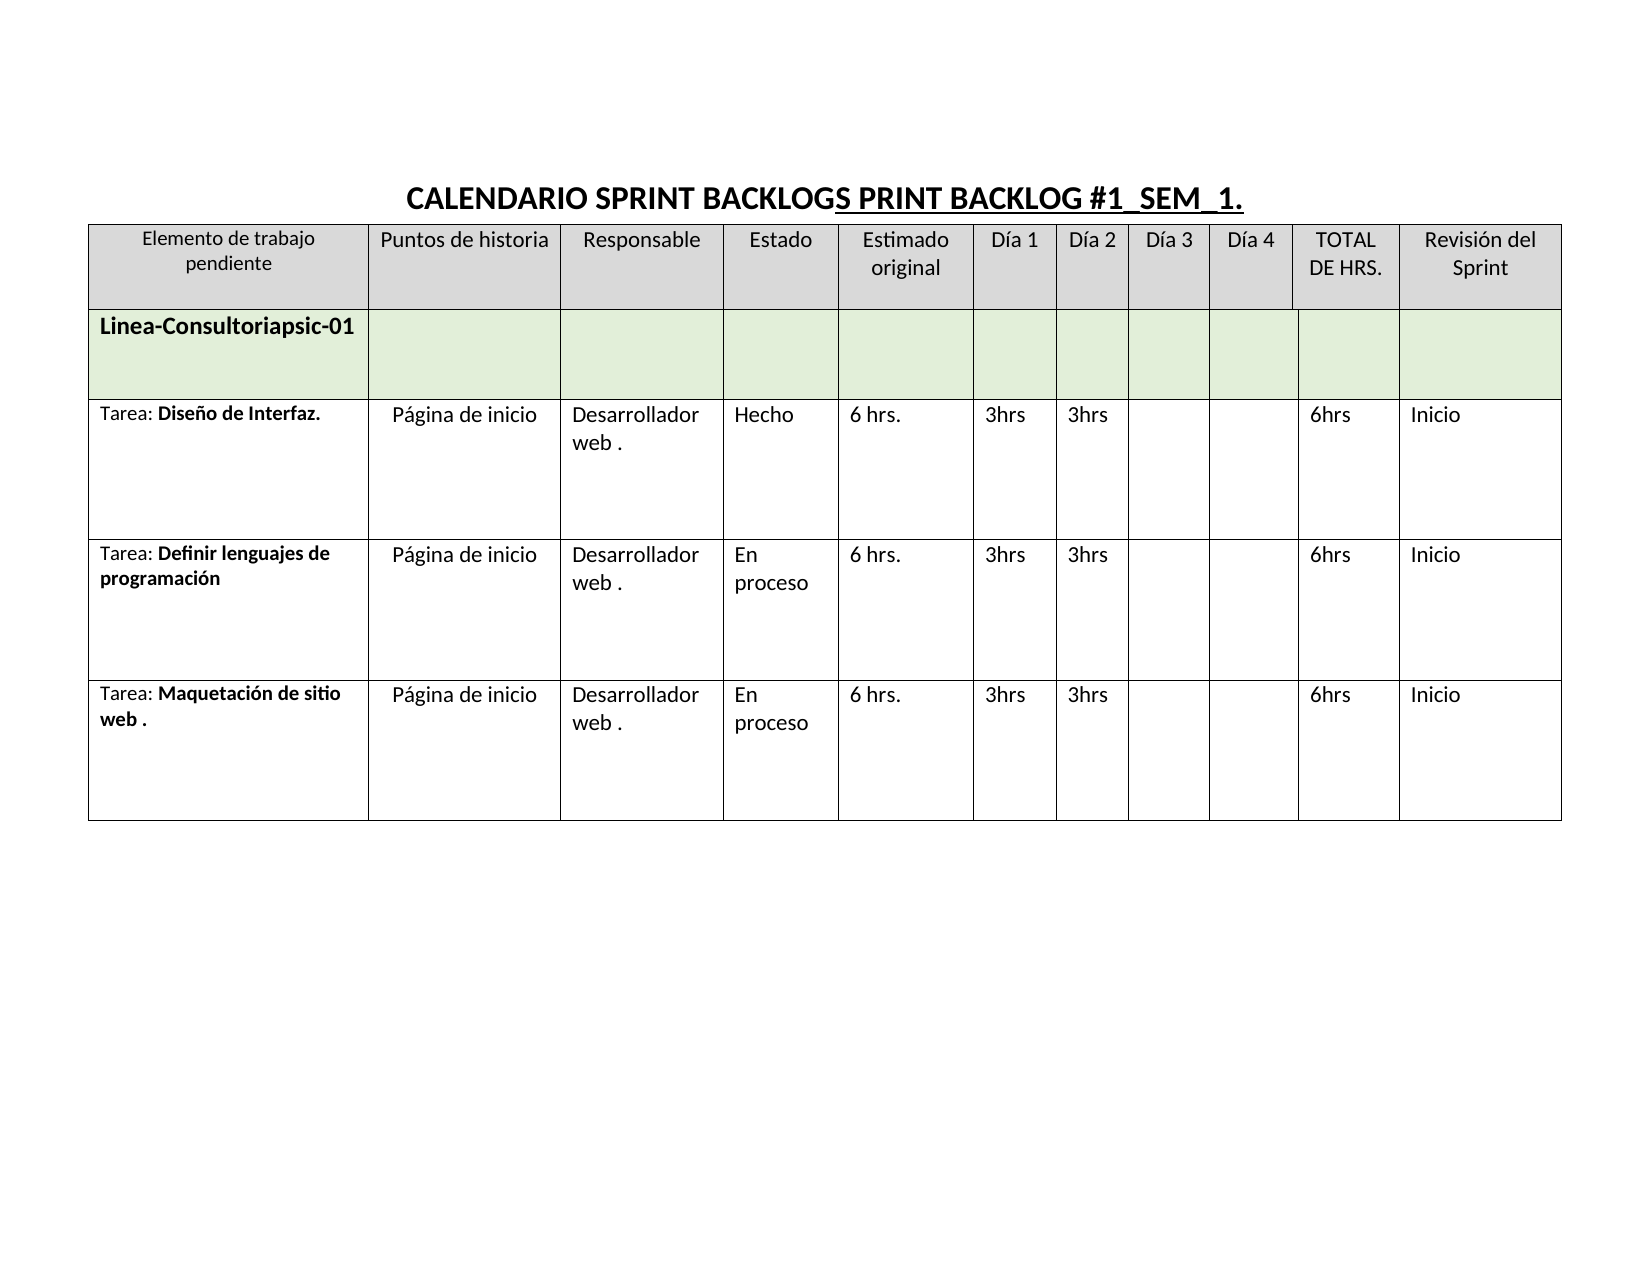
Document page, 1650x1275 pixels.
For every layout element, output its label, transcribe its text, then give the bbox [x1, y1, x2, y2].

table_header Estado [724, 225, 838, 309]
table_header Elemento de trabajo pendiente [89, 225, 368, 309]
table_cell [839, 310, 973, 399]
table_cell [974, 310, 1056, 399]
table_header TOTAL DE HRS. [1293, 225, 1399, 309]
table_cell [1400, 310, 1561, 399]
table_cell [1210, 400, 1298, 539]
table_cell Tarea: Maquetación de sitio web . [89, 681, 368, 820]
table_cell [1210, 310, 1298, 399]
table_cell Hecho [724, 400, 838, 539]
table_cell Inicio [1400, 540, 1561, 679]
text CALENDARIO SPRINT BACKLOGS PRINT BACKLOG #1_SEM_1. [148, 177, 1502, 218]
table_cell Desarrollador web . [561, 540, 723, 679]
table_cell 6 hrs. [839, 540, 973, 679]
table_cell 6hrs [1299, 681, 1399, 820]
table_cell Desarrollador web . [561, 400, 723, 539]
table_cell [1129, 681, 1209, 820]
table_cell [1210, 681, 1298, 820]
table_cell Inicio [1400, 681, 1561, 820]
table_cell [1299, 310, 1399, 399]
table_cell [369, 310, 560, 399]
table_cell En proceso [724, 681, 838, 820]
table_cell Página de inicio [369, 540, 560, 679]
table_cell Linea-Consultoriapsic-01 [89, 310, 368, 399]
table_cell Tarea: Diseño de Interfaz. [89, 400, 368, 539]
table_cell [1057, 310, 1128, 399]
table_cell En proceso [724, 540, 838, 679]
table_cell [1210, 540, 1298, 679]
table_cell Página de inicio [369, 681, 560, 820]
table_header Puntos de historia [369, 225, 560, 309]
table_header Día 1 [974, 225, 1056, 309]
table_cell Desarrollador web . [561, 681, 723, 820]
table_header Día 2 [1057, 225, 1128, 309]
table_cell [724, 310, 838, 399]
table_header Revisión del Sprint [1400, 225, 1561, 309]
table_cell Inicio [1400, 400, 1561, 539]
table_header Estimado original [839, 225, 973, 309]
table_cell 6 hrs. [839, 400, 973, 539]
table_cell 3hrs [974, 681, 1056, 820]
table_cell 6hrs [1299, 400, 1399, 539]
table_cell [1129, 540, 1209, 679]
table_cell [561, 310, 723, 399]
table_header Día 4 [1210, 225, 1292, 309]
table_cell Tarea: Definir lenguajes de programación [89, 540, 368, 679]
table_cell 3hrs [1057, 540, 1128, 679]
table_cell 3hrs [974, 540, 1056, 679]
table_cell 3hrs [1057, 400, 1128, 539]
table_header Día 3 [1129, 225, 1209, 309]
table_cell 3hrs [974, 400, 1056, 539]
table_cell 6 hrs. [839, 681, 973, 820]
table_cell Página de inicio [369, 400, 560, 539]
table_cell 3hrs [1057, 681, 1128, 820]
table_cell [1129, 310, 1209, 399]
table_cell 6hrs [1299, 540, 1399, 679]
table_header Responsable [561, 225, 723, 309]
table_cell [1129, 400, 1209, 539]
